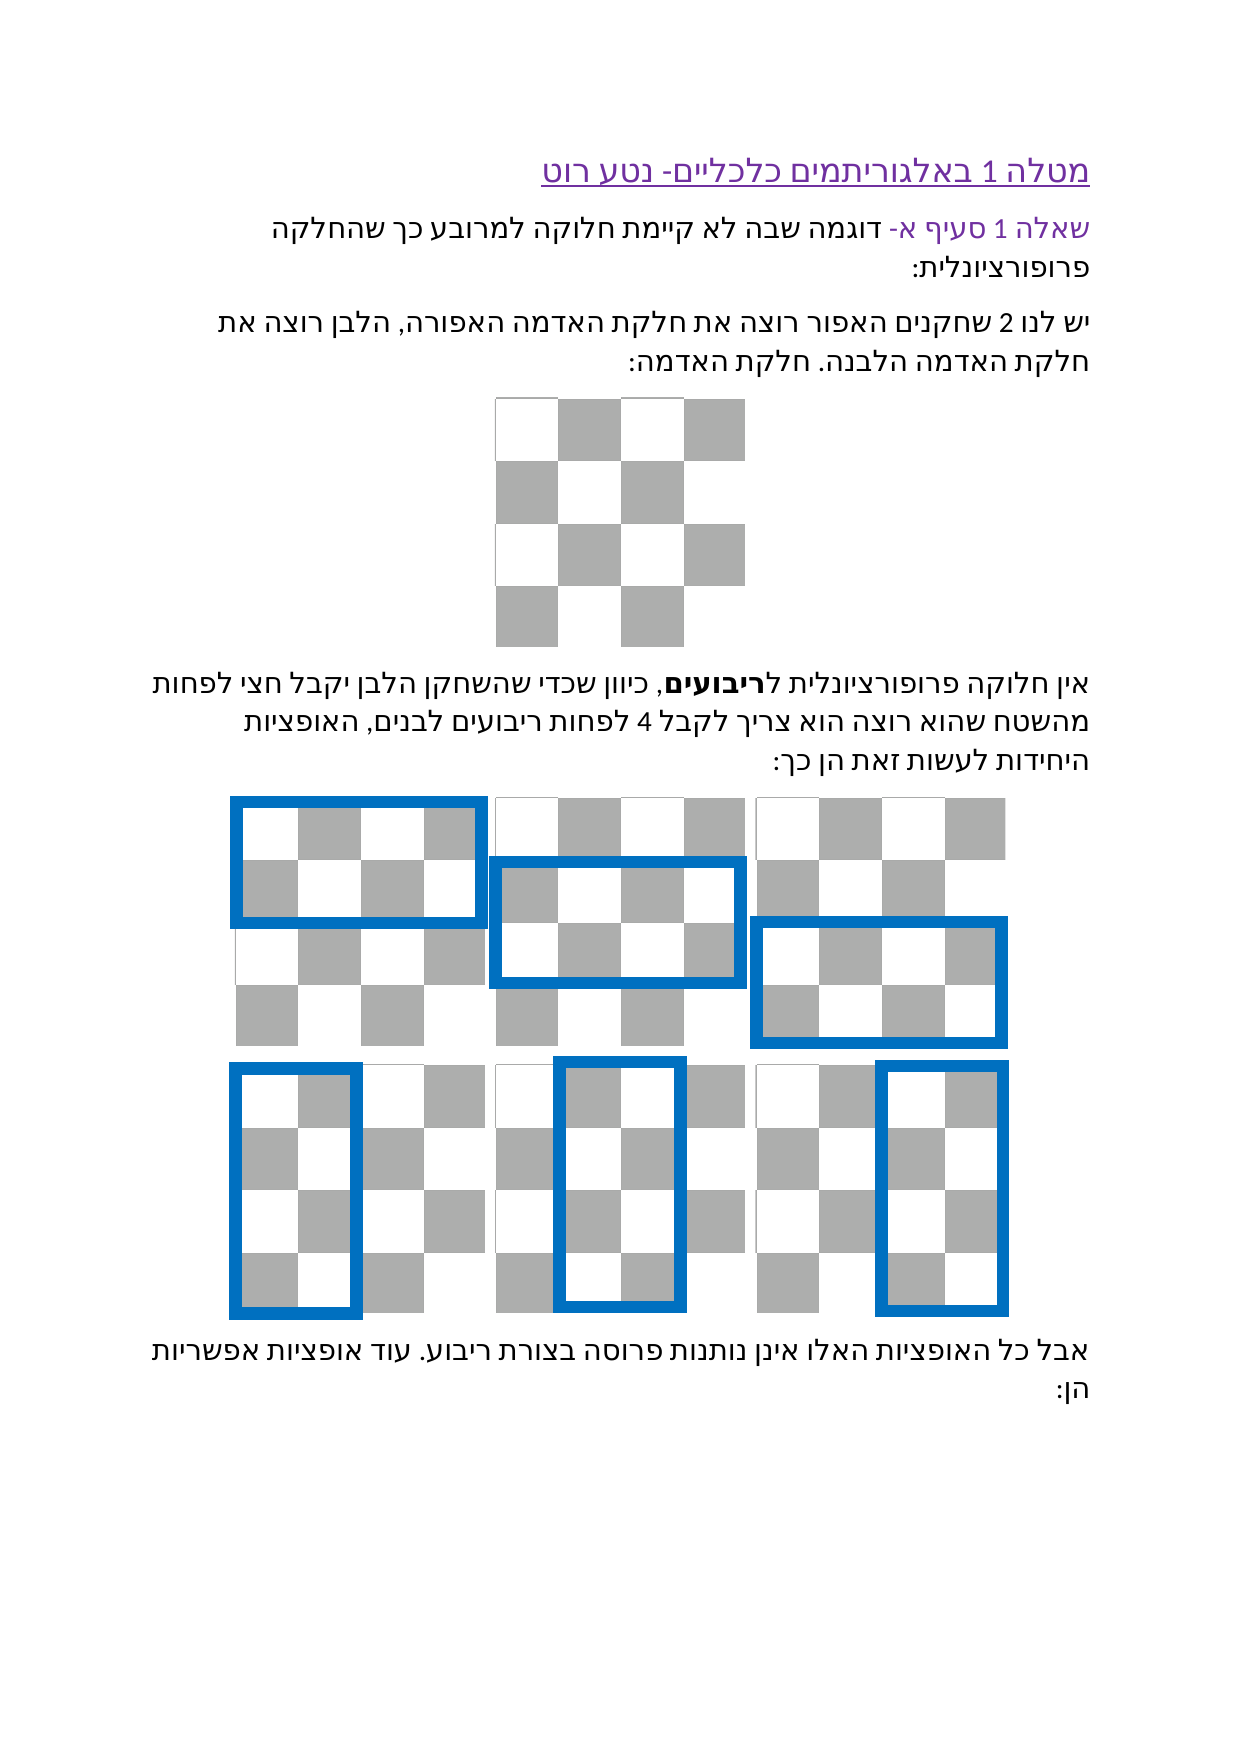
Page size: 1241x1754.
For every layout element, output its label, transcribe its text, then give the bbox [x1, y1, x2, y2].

picture [763, 928, 995, 1037]
picture [243, 808, 475, 917]
picture [888, 1072, 997, 1305]
text שאלה 1 סעיף א- דוגמה שבה לא קיימת חלוקה למרובע כך שהחלקה פרופורציונלית: [150, 211, 1090, 285]
picture [242, 1075, 350, 1307]
picture [687, 1064, 745, 1313]
picture [494, 397, 745, 647]
text אין חלוקה פרופורציונלית לריבועים, כיוון שכדי שהשחקן הלבן יקבל חצי לפחות מהשטח שהוא רוצה הוא צריך לקבל 4 לפחות ריבועים לבנים, האופציות היחידות לעשות זאת הן כך: [150, 665, 1090, 777]
text מטלה 1 באלגוריתמים כלכליים- נטע רוט [150, 150, 1090, 191]
picture [502, 868, 734, 977]
picture [495, 797, 745, 856]
picture [755, 797, 1006, 916]
picture [566, 1068, 674, 1301]
picture [495, 1064, 553, 1313]
picture [495, 989, 745, 1046]
picture [755, 1064, 875, 1313]
text אבל כל האופציות האלו אינן נותנות פרוסה בצורת ריבוע. עוד אופציות אפשריות הן: [150, 1332, 1090, 1406]
picture [234, 929, 485, 1046]
picture [363, 1064, 485, 1313]
text יש לנו 2 שחקנים האפור רוצה את חלקת האדמה האפורה, הלבן רוצה את חלקת האדמה הלבנה. חלקת האדמה: [150, 304, 1090, 378]
